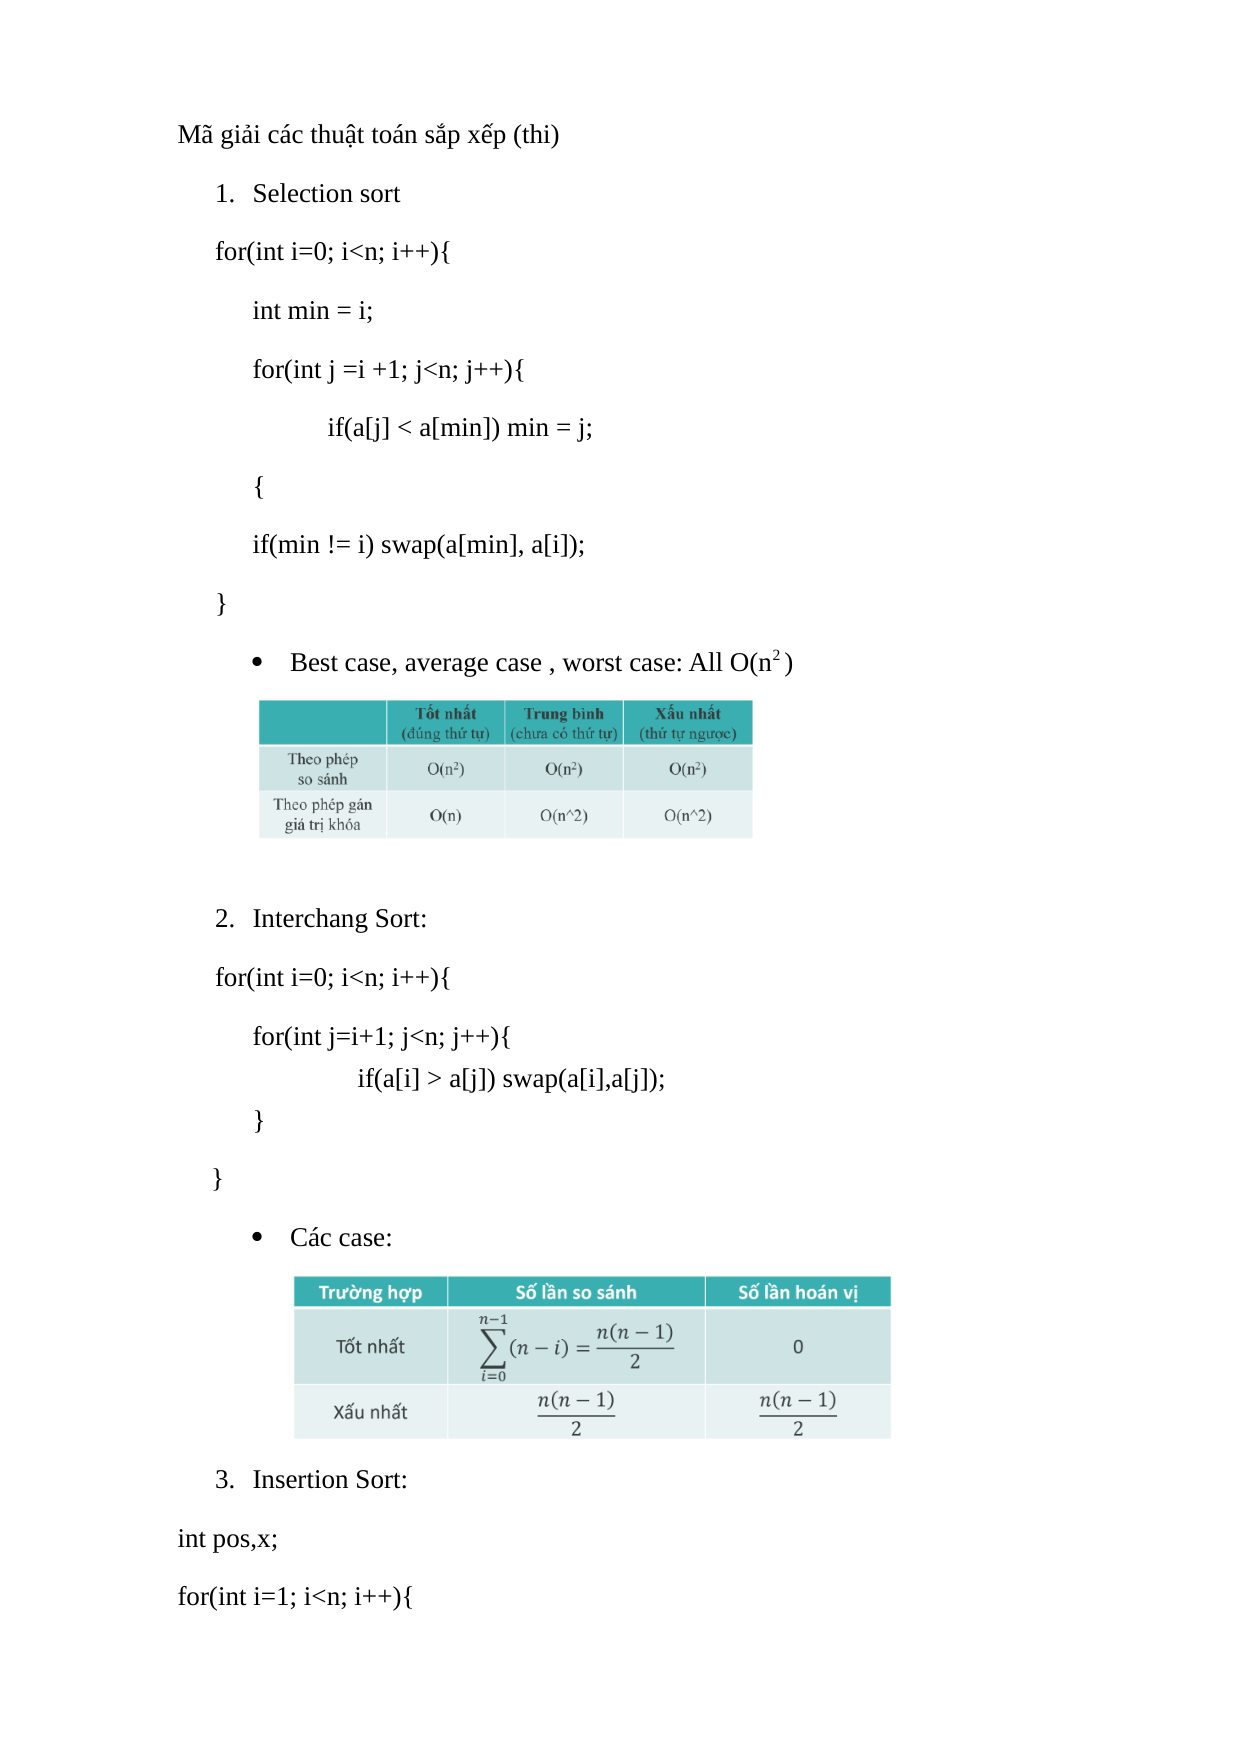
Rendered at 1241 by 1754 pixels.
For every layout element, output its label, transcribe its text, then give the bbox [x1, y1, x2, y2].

list Interchang Sort: [215, 902, 1122, 934]
list Best case, average case , worst case: All O(n2 ) [252, 646, 1122, 677]
text { [215, 470, 1122, 501]
text for(int j =i +1; j<n; j++){ [215, 353, 1122, 384]
list Các case: [252, 1221, 1122, 1252]
list Insertion Sort: [215, 1463, 1122, 1494]
text } [177, 1162, 1122, 1193]
text Mã giải các thuật toán sắp xếp (thi) [177, 118, 1122, 149]
text for(int i=0; i<n; i++){ [215, 961, 1122, 992]
list } [252, 1104, 1122, 1135]
text } [177, 587, 1122, 618]
list for(int j=i+1; j<n; j++){ [252, 1020, 1122, 1051]
picture [289, 1263, 899, 1453]
text int pos,x; [177, 1522, 1122, 1553]
text if(min != i) swap(a[min], a[i]); [215, 529, 1122, 560]
text for(int i=0; i<n; i++){ [215, 235, 1122, 267]
text if(a[j] < a[min]) min = j; [215, 411, 1122, 442]
picture [252, 688, 761, 850]
list Selection sort [215, 177, 1122, 208]
text int min = i; [215, 294, 1122, 325]
list if(a[i] > a[j]) swap(a[i],a[j]); [252, 1062, 1122, 1093]
text for(int i=1; i<n; i++){ [177, 1581, 1122, 1612]
